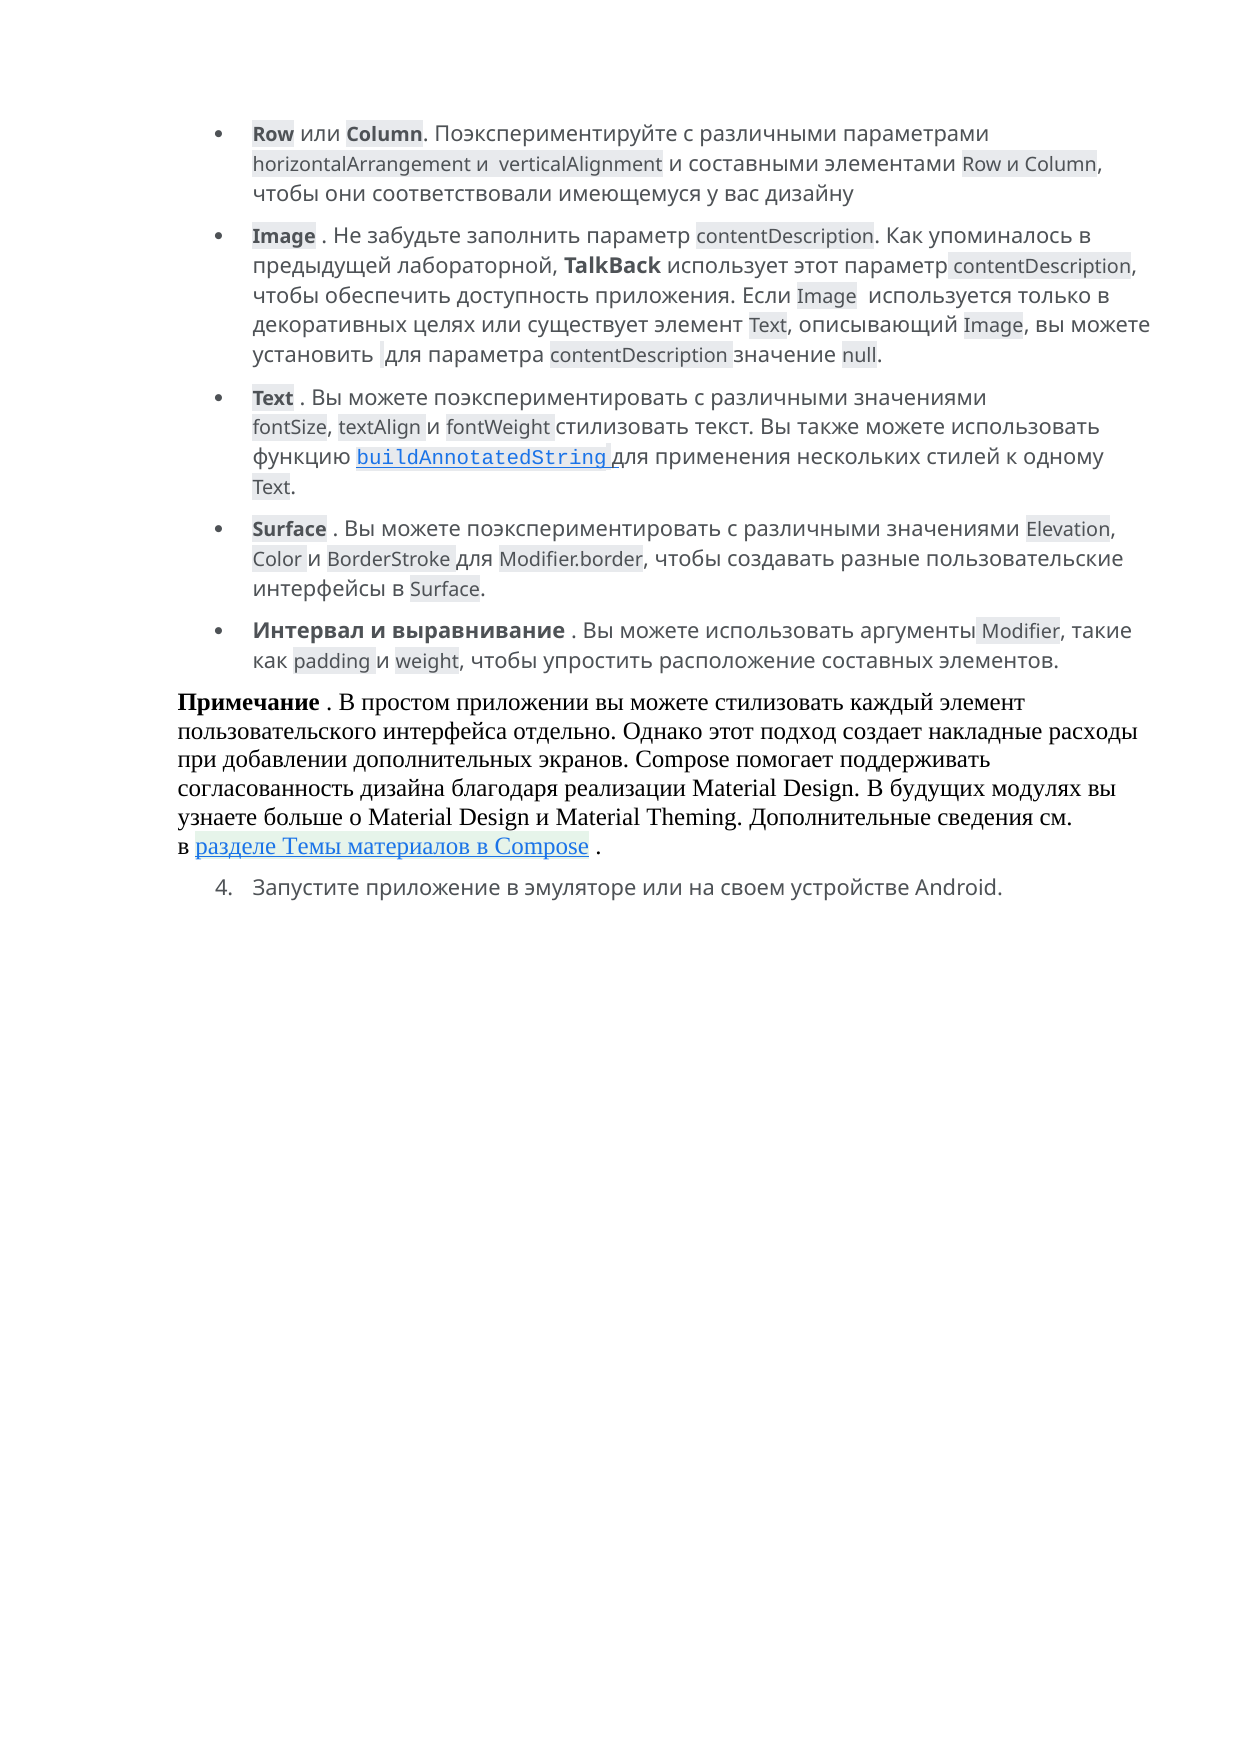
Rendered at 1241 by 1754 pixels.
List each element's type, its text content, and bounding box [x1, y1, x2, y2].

list Surface . Вы можете поэкспериментировать с различными значениями Elevation, Color и BorderStroke для Modifier.border, чтобы создавать разные пользовательские интерфейсы в Surface. [215, 513, 1152, 602]
list Запустите приложение в эмуляторе или на своем устройстве Android. [215, 872, 1152, 902]
list Row или Column. Поэкспериментируйте с различными параметрами horizontalArrangement и verticalAlignment и составными элементами Row и Column, чтобы они соответствовали имеющемуся у вас дизайну [215, 118, 1152, 207]
list Image . Не забудьте заполнить параметр contentDescription. Как упоминалось в предыдущей лабораторной, TalkBack использует этот параметр contentDescription, чтобы обеспечить доступность приложения. Если Image используется только в декоративных целях или существует элемент Text, описывающий Image, вы можете установить для параметра contentDescription значение null. [215, 220, 1152, 369]
text Примечание . В простом приложении вы можете стилизовать каждый элемент пользовательского интерфейса отдельно. Однако этот подход создает накладные расходы при добавлении дополнительных экранов. Compose помогает поддерживать согласованность дизайна благодаря реализации Material Design. В будущих модулях вы узнаете больше о Material Design и Material Theming. Дополнительные сведения см. в разделе Темы материалов в Compose . [177, 687, 1152, 859]
list Интервал и выравнивание . Вы можете использовать аргументы Modifier, такие как padding и weight, чтобы упростить расположение составных элементов. [215, 615, 1152, 674]
list Text . Вы можете поэкспериментировать с различными значениями fontSize, textAlign и fontWeight стилизовать текст. Вы также можете использовать функцию buildAnnotatedString для применения нескольких стилей к одному Text. [215, 381, 1152, 501]
